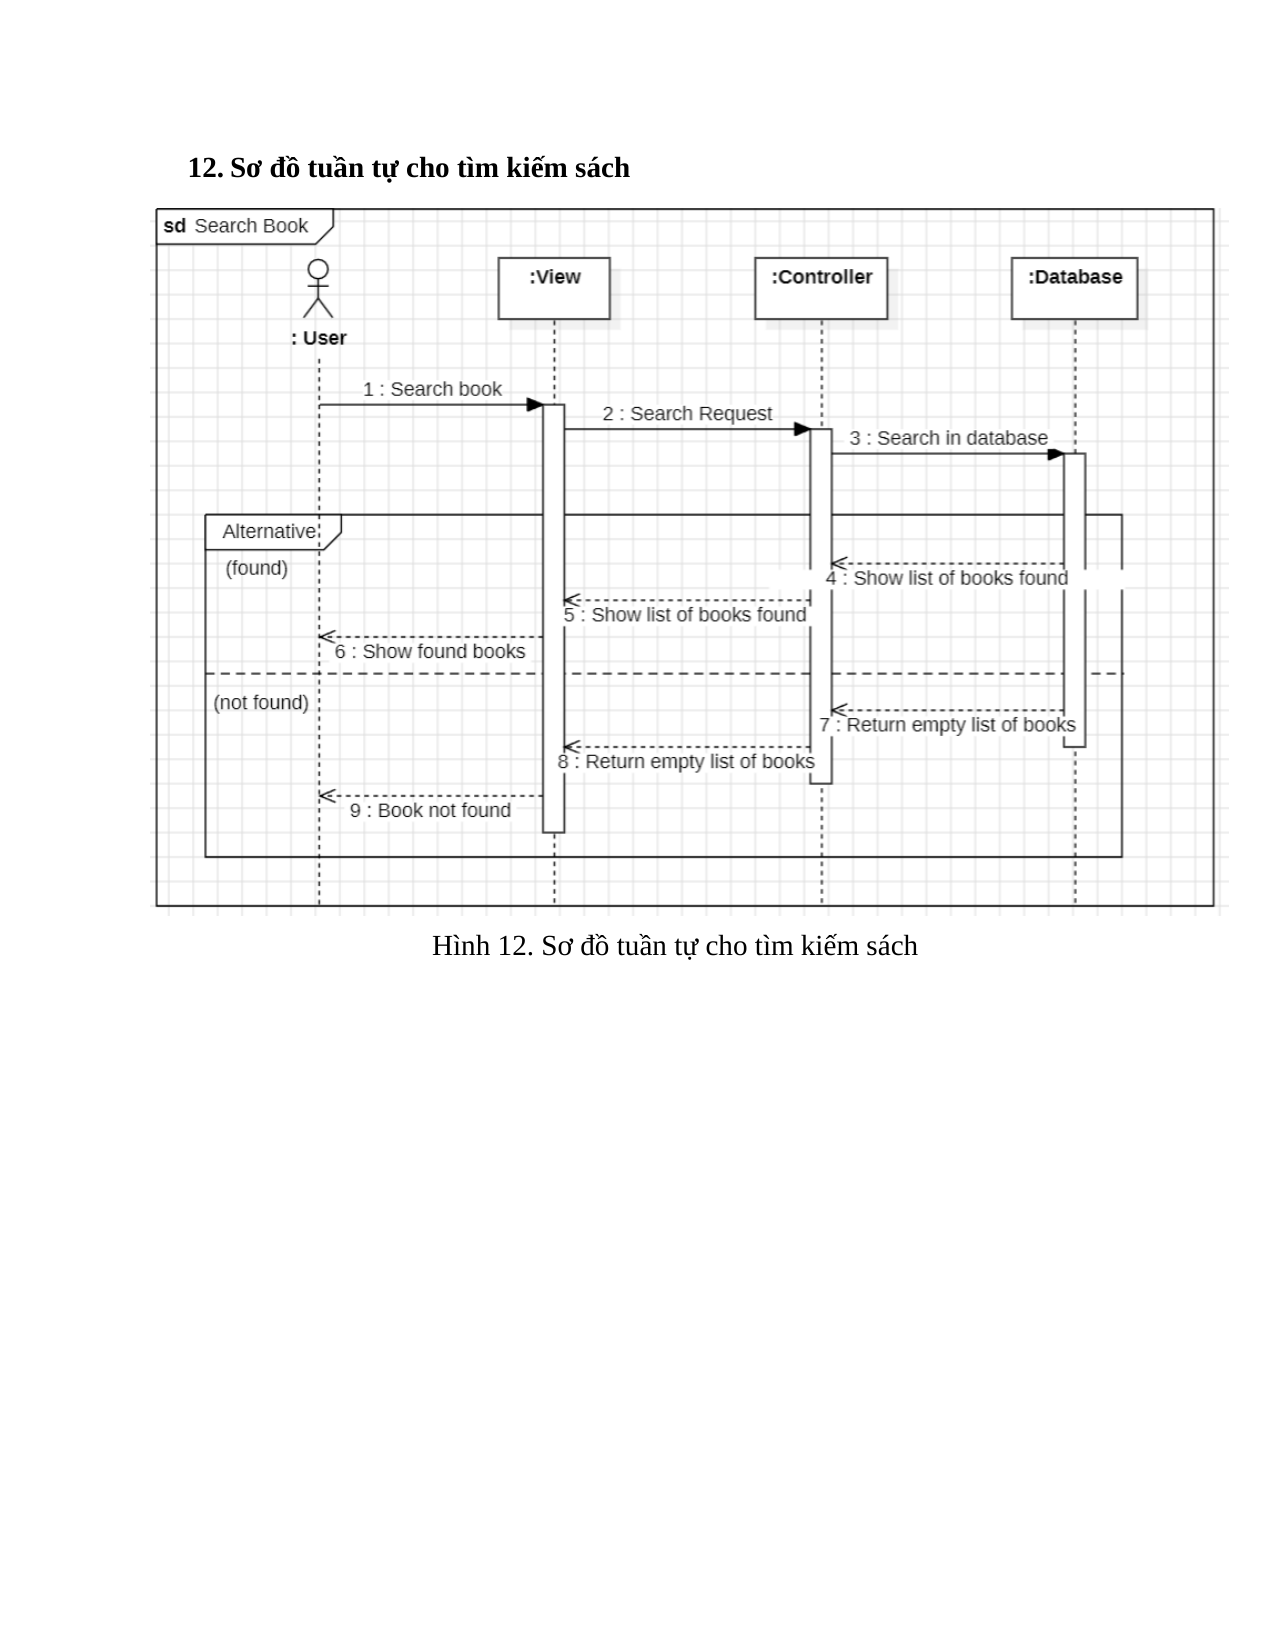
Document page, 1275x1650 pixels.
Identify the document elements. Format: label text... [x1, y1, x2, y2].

text Hình 12. Sơ đồ tuần tự cho tìm kiếm sách [150, 928, 1125, 962]
picture [150, 208, 1229, 916]
subtitle Sơ đồ tuần tự cho tìm kiếm sách [187, 150, 1125, 183]
